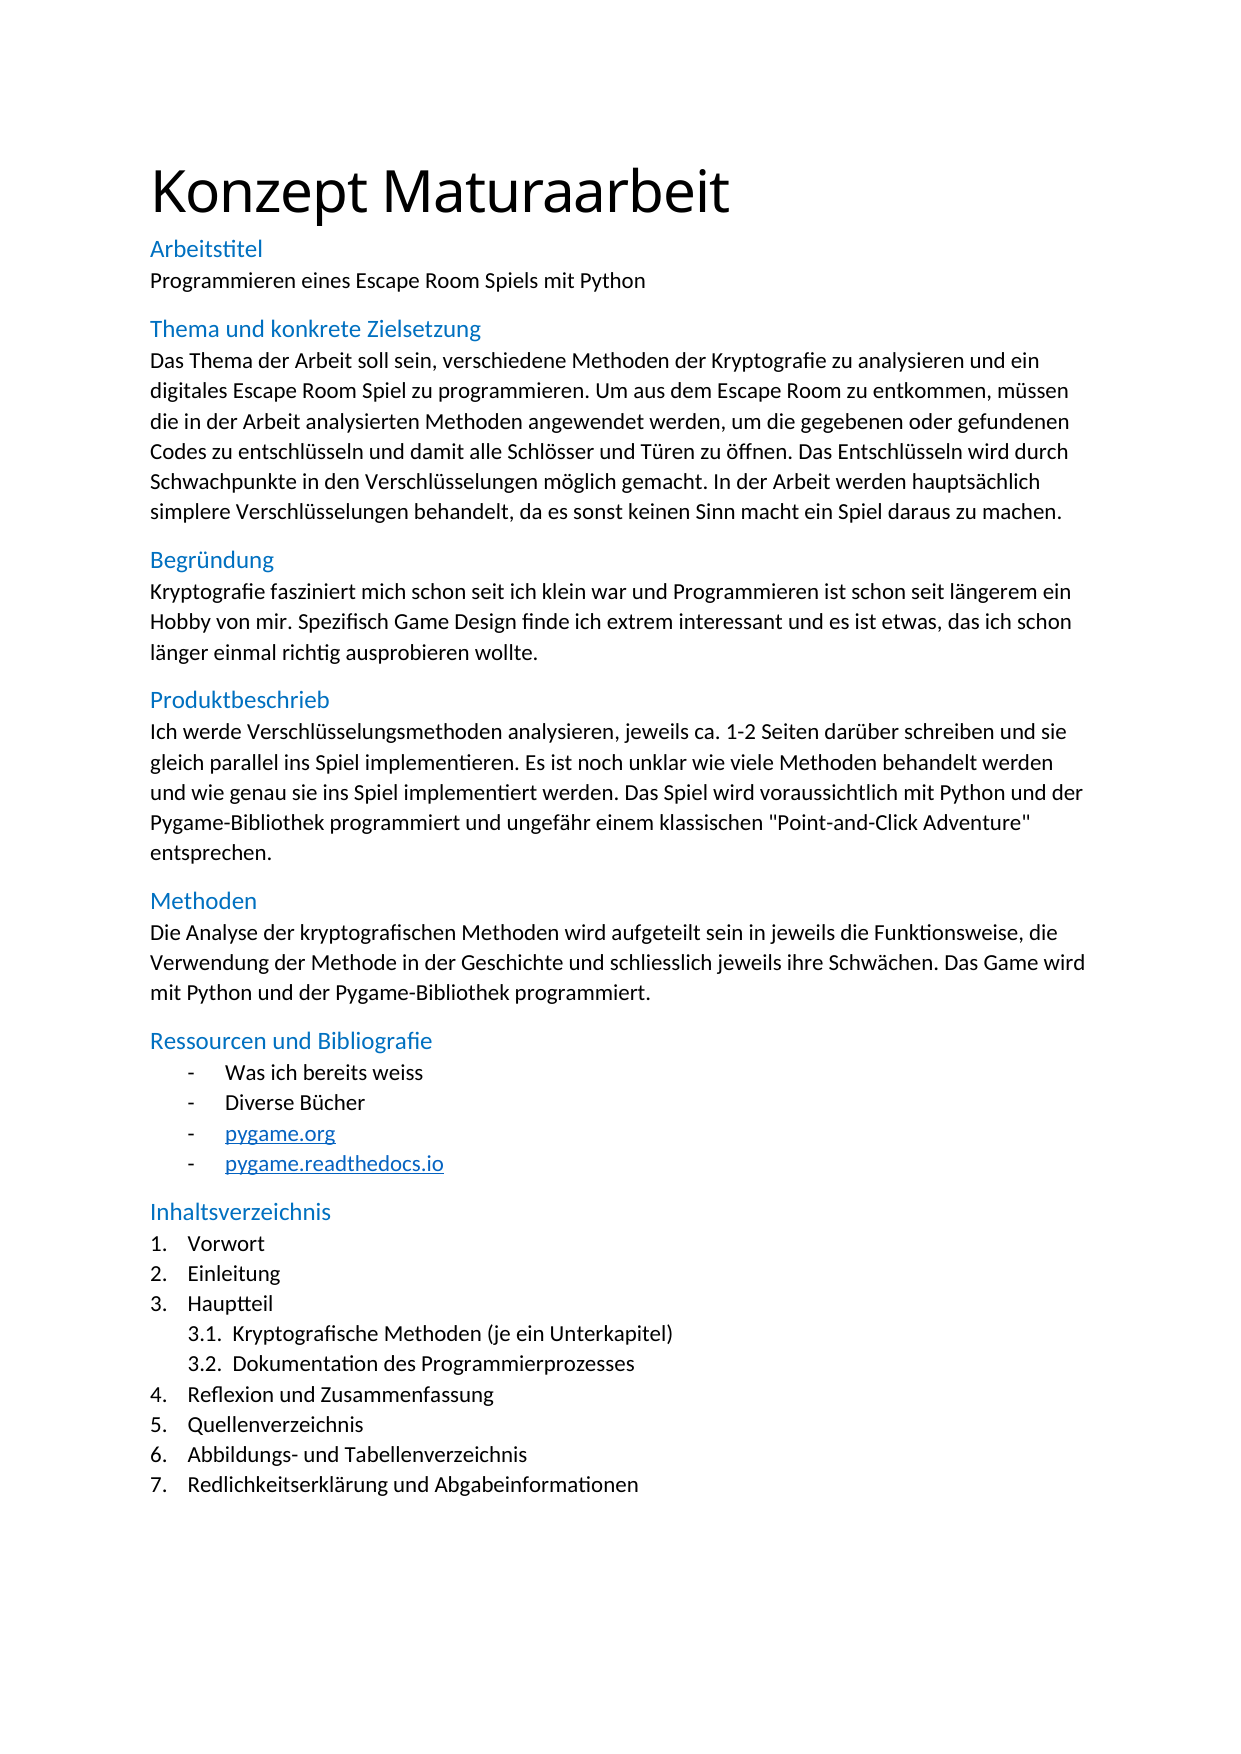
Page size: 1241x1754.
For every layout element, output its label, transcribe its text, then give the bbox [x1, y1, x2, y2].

list pygame.org [187, 1119, 1090, 1147]
text Ich werde Verschlüsselungsmethoden analysieren, jeweils ca. 1-2 Seiten darüber schreiben und sie gleich parallel ins Spiel implementieren. Es ist noch unklar wie viele Methoden behandelt werden und wie genau sie ins Spiel implementiert werden. Das Spiel wird voraussichtlich mit Python und der Pygame-Bibliothek programmiert und ungefähr einem klassischen "Point-and-Click Adventure" entsprechen. [150, 717, 1090, 866]
list pygame.readthedocs.io [187, 1149, 1090, 1177]
text Die Analyse der kryptografischen Methoden wird aufgeteilt sein in jeweils die Funktionsweise, die Verwendung der Methode in der Geschichte und schliesslich jeweils ihre Schwächen. Das Game wird mit Python und der Pygame-Bibliothek programmiert. [150, 918, 1090, 1006]
list Diverse Bücher [187, 1088, 1090, 1116]
subtitle Thema und konkrete Zielsetzung [150, 313, 1090, 344]
subtitle Ressourcen und Bibliografie [150, 1025, 1090, 1056]
subtitle Begründung [150, 544, 1090, 575]
list Kryptografische Methoden (je ein Unterkapitel) [187, 1319, 1090, 1347]
subtitle Produktbeschrieb [150, 684, 1090, 715]
list Quellenverzeichnis [150, 1410, 1090, 1438]
list Vorwort [150, 1229, 1090, 1257]
subtitle Methoden [150, 885, 1090, 916]
list Hauptteil [150, 1289, 1090, 1317]
list Einleitung [150, 1259, 1090, 1287]
list Dokumentation des Programmierprozesses [187, 1349, 1090, 1377]
text Programmieren eines Escape Room Spiels mit Python [150, 267, 1090, 294]
text Kryptografie fasziniert mich schon seit ich klein war und Programmieren ist schon seit längerem ein Hobby von mir. Spezifisch Game Design finde ich extrem interessant und es ist etwas, das ich schon länger einmal richtig ausprobieren wollte. [150, 577, 1090, 666]
list Redlichkeitserklärung und Abgabeinformationen [150, 1470, 1090, 1498]
title Konzept Maturaarbeit [150, 150, 1090, 229]
list Reflexion und Zusammenfassung [150, 1380, 1090, 1408]
subtitle Inhaltsverzeichnis [150, 1196, 1090, 1226]
subtitle Arbeitstitel [150, 234, 1090, 264]
text Das Thema der Arbeit soll sein, verschiedene Methoden der Kryptografie zu analysieren und ein digitales Escape Room Spiel zu programmieren. Um aus dem Escape Room zu entkommen, müssen die in der Arbeit analysierten Methoden angewendet werden, um die gegebenen oder gefundenen Codes zu entschlüsseln und damit alle Schlösser und Türen zu öffnen. Das Entschlüsseln wird durch Schwachpunkte in den Verschlüsselungen möglich gemacht. In der Arbeit werden hauptsächlich simplere Verschlüsselungen behandelt, da es sonst keinen Sinn macht ein Spiel daraus zu machen. [150, 346, 1090, 525]
list Abbildungs- und Tabellenverzeichnis [150, 1440, 1090, 1468]
list Was ich bereits weiss [187, 1058, 1090, 1086]
